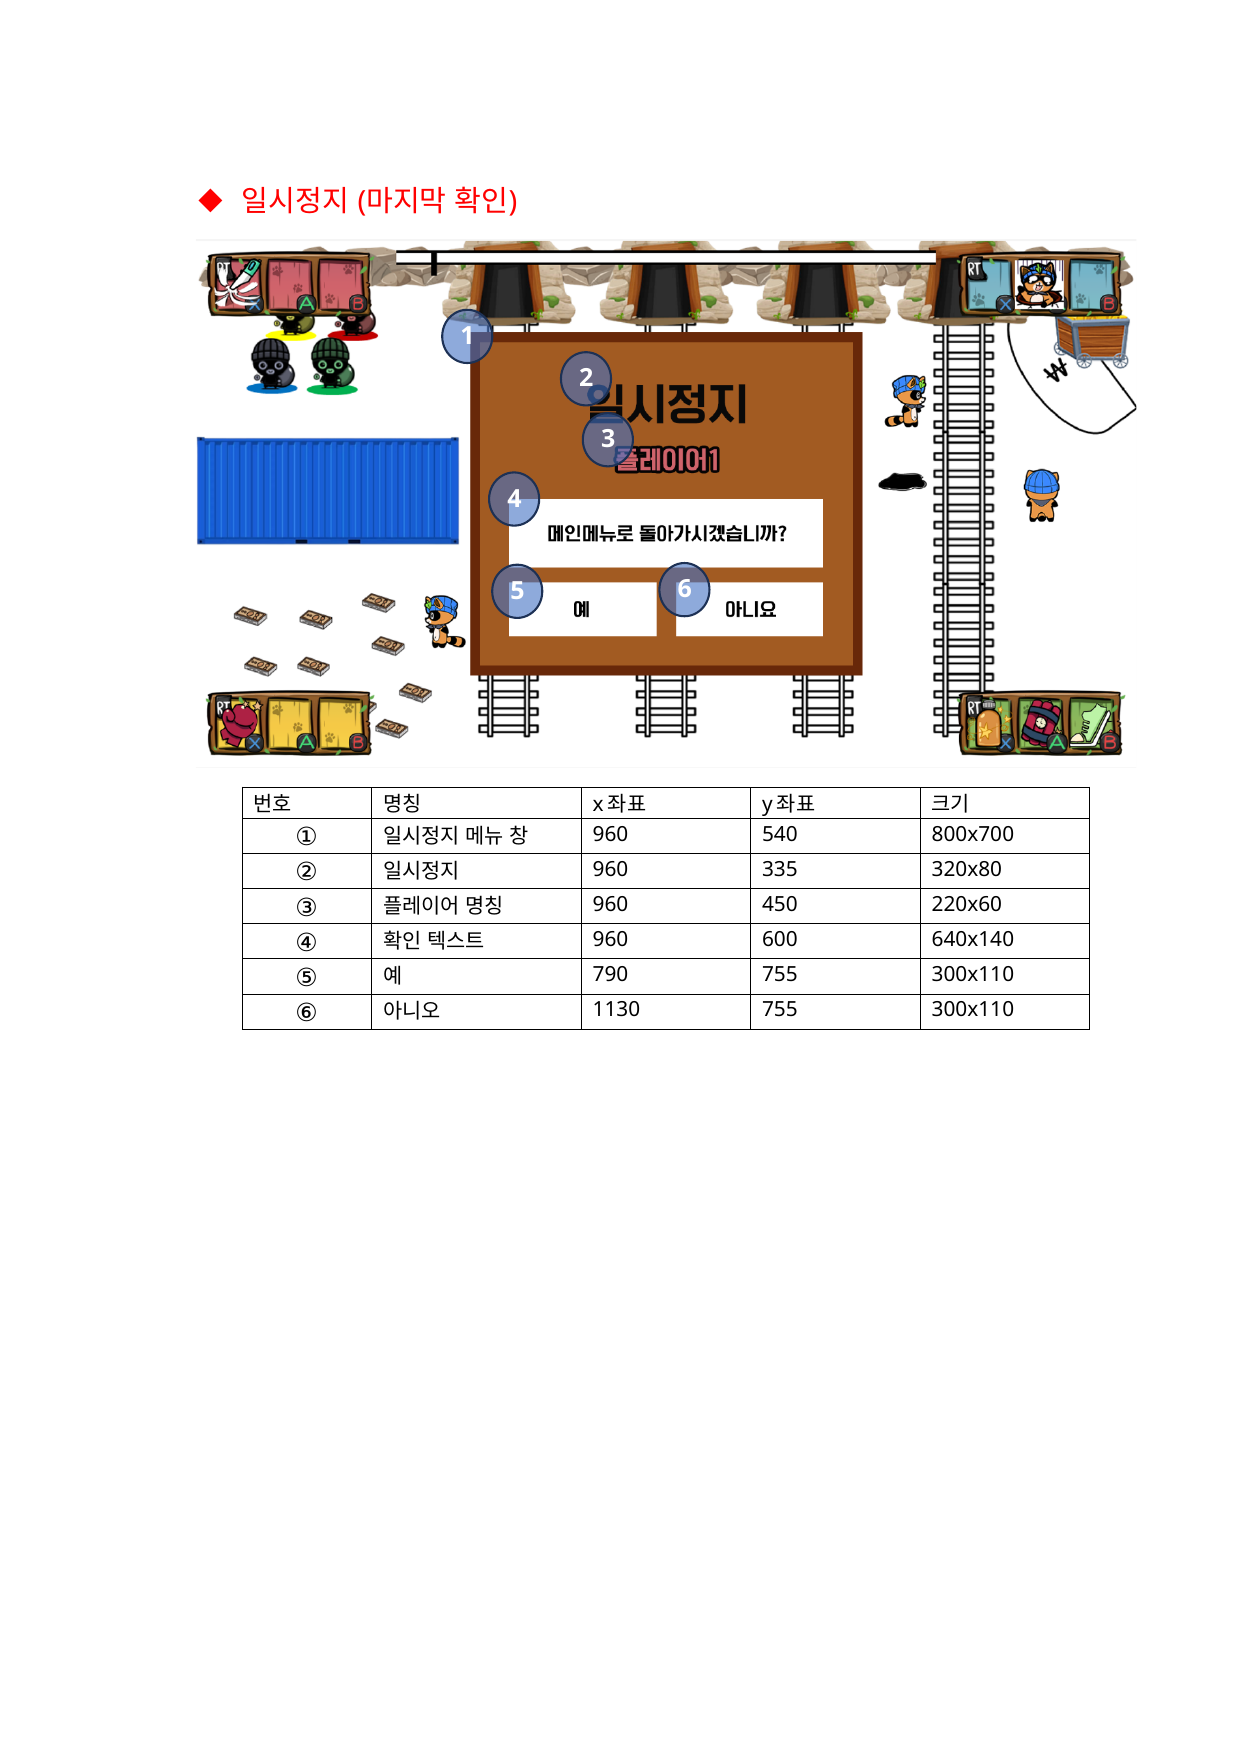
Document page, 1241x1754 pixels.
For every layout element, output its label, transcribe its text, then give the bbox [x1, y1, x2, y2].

table_cell [243, 995, 371, 1028]
table_cell 960 [582, 924, 750, 958]
table_cell 640x140 [921, 924, 1089, 958]
table_cell 600 [751, 924, 920, 958]
table_cell 960 [582, 819, 750, 853]
table_cell 755 [751, 995, 920, 1028]
table_cell 1130 [582, 995, 750, 1028]
table_cell 300x110 [921, 959, 1089, 993]
table_cell 450 [751, 889, 920, 923]
table_cell 220x60 [921, 889, 1089, 923]
table_cell 일시정지 [372, 854, 581, 888]
table_cell [243, 889, 371, 923]
table_header y좌표 [751, 788, 920, 818]
table_cell 일시정지 메뉴 창 [372, 819, 581, 853]
table_header 번호 [243, 788, 371, 818]
table_cell 790 [582, 959, 750, 993]
table_cell [243, 959, 371, 993]
table_cell 960 [582, 854, 750, 888]
table_cell 800x700 [921, 819, 1089, 853]
table_cell [243, 854, 371, 888]
table_header x좌표 [582, 788, 750, 818]
table_cell 확인 텍스트 [372, 924, 581, 958]
table_cell 540 [751, 819, 920, 853]
table_cell 아니오 [372, 995, 581, 1028]
table_cell 755 [751, 959, 920, 993]
table_cell 300x110 [921, 995, 1089, 1028]
table_cell 960 [582, 889, 750, 923]
table_cell [243, 924, 371, 958]
table_cell 320x80 [921, 854, 1089, 888]
table_header 명칭 [372, 788, 581, 818]
table_cell 플레이어 명칭 [372, 889, 581, 923]
table_cell [243, 819, 371, 853]
list 일시정지 (마지막 확인) [196, 177, 1090, 219]
table_cell 335 [751, 854, 920, 888]
table_header 크기 [921, 788, 1089, 818]
table_cell 예 [372, 959, 581, 993]
picture [195, 239, 1137, 768]
